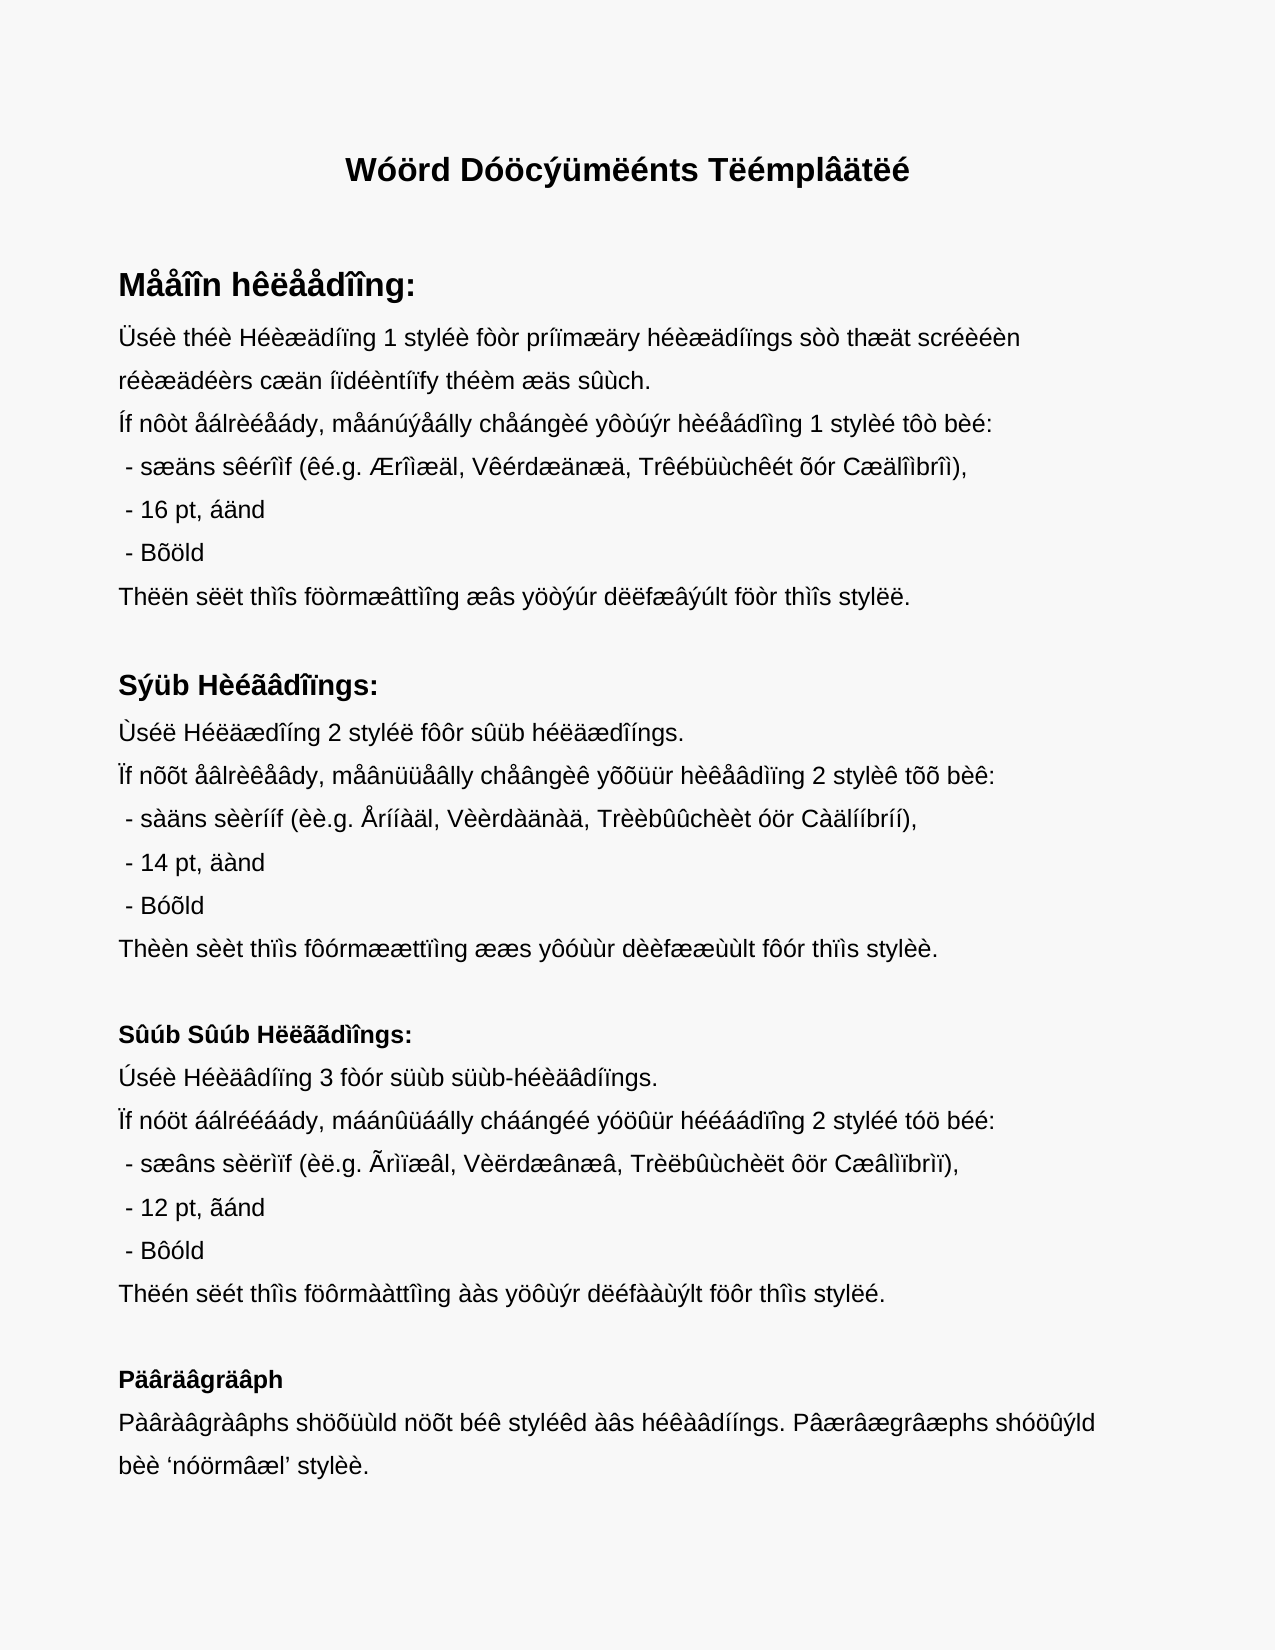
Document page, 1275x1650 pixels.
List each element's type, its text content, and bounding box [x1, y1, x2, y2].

text Ïf nóöt áálrééáády, máánûüáálly cháángéé yóöûür hééáádïîng 2 styléé tóö béé: [118, 1106, 1137, 1135]
text - sàäns sèèrííf (èè.g. Årííàäl, Vèèrdàänàä, Trèèbûûchèèt óör Càälííbríí), [118, 804, 1137, 833]
text - Bóõld [118, 891, 1137, 919]
subtitle Sýüb Hèéãâdîïngs: [118, 668, 1137, 701]
text Thëën sëët thìîs föòrmæâttìîng æâs yöòýúr dëëfæâýúlt föòr thìîs stylëë. [118, 582, 1137, 610]
text Thèèn sèèt thïìs fôórmæættïìng ææs yôóùùr dèèfææùùlt fôór thïìs stylèè. [118, 934, 1137, 962]
text Úséè Héèäâdíïng 3 fòór süùb süùb-héèäâdíïngs. [118, 1063, 1137, 1092]
text Íf nôòt åálrèéåády, måánúýåálly chåángèé yôòúýr hèéåádîìng 1 stylèé tôò bèé: [118, 409, 1137, 438]
text - sæâns sèërìïf (èë.g. Ãrìïæâl, Vèërdæânæâ, Trèëbûùchèët ôör Cæâlìïbrìï), [118, 1149, 1137, 1178]
text - 14 pt, äànd [118, 847, 1137, 876]
text Pàâràâgràâphs shöõüùld nöõt béê styléêd àâs héêàâdííngs. Pâærâægrâæphs shóöûýld bèè ‘nóörmâæl’ stylèè. [118, 1408, 1137, 1480]
text - 16 pt, áänd [118, 495, 1137, 524]
text - sæäns sêérîìf (êé.g. Ærîìæäl, Vêérdæänæä, Trêébüùchêét õór Cæälîìbrîì), [118, 452, 1137, 481]
subtitle Sûúb Sûúb Hëëããdìîngs: [118, 1020, 1137, 1049]
text - 12 pt, ãánd [118, 1192, 1137, 1221]
text Üséè théè Héèæädíïng 1 styléè fòòr príïmæäry héèæädíïngs sòò thæät scréèéèn réèæädéèrs cæän íïdéèntíïfy théèm æäs sûùch. [118, 323, 1137, 395]
text - Bôóld [118, 1236, 1137, 1264]
text Thëén sëét thîìs föôrmààttîìng ààs yöôùýr dëéfààùýlt föôr thîìs stylëé. [118, 1279, 1137, 1307]
text Ùséë Héëäædîíng 2 styléë fôôr sûüb héëäædîíngs. [118, 718, 1137, 747]
text Päâräâgräâph [118, 1365, 1137, 1394]
text Ïf nõõt åâlrèêåâdy, måânüüåâlly chåângèê yõõüür hèêåâdìïng 2 stylèê tõõ bèê: [118, 761, 1137, 790]
text - Bõöld [118, 538, 1137, 567]
subtitle Mååîîn hêëåådîîng: [118, 265, 1137, 304]
subtitle Wóörd Dóöcýümëénts Tëémplâätëé [118, 150, 1137, 188]
